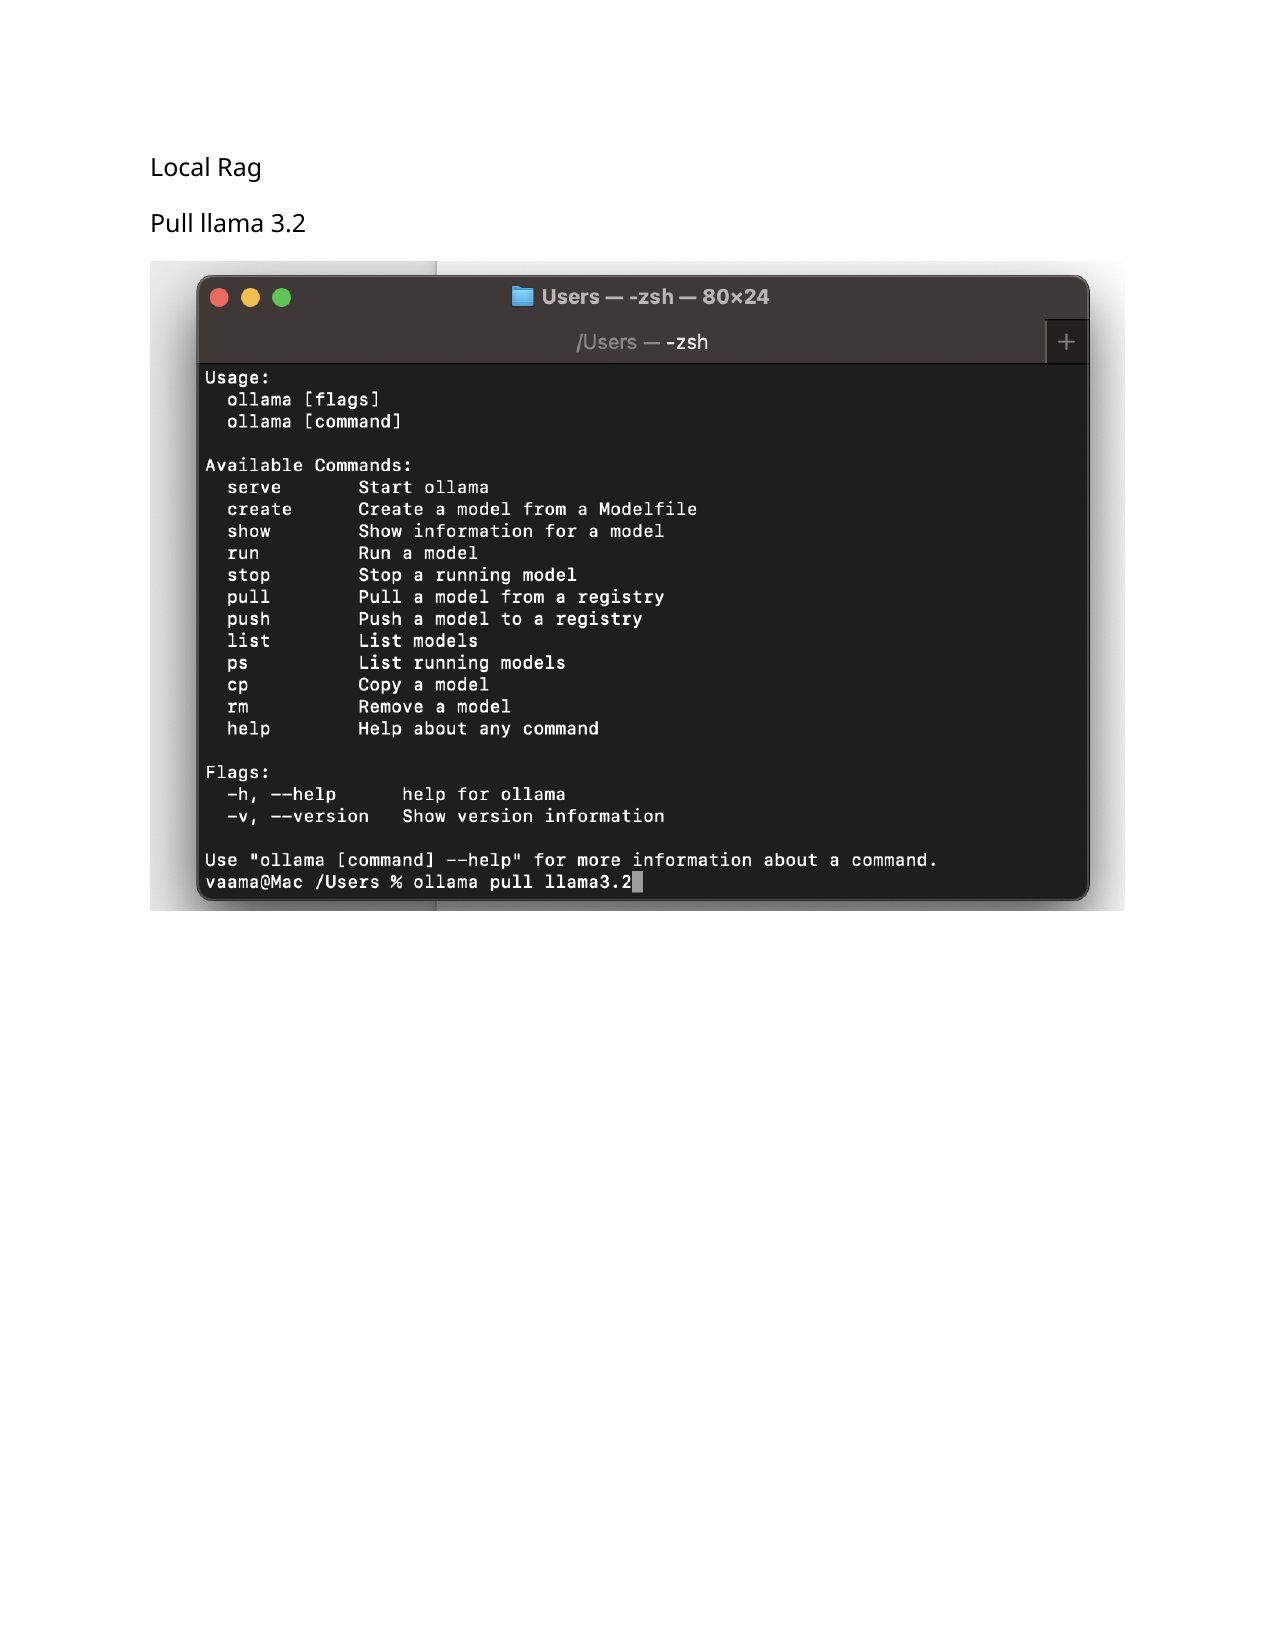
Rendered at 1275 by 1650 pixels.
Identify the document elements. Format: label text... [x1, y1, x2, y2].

text Pull llama 3.2 [150, 206, 1125, 240]
picture [150, 261, 1125, 911]
text Local Rag [150, 150, 1125, 184]
